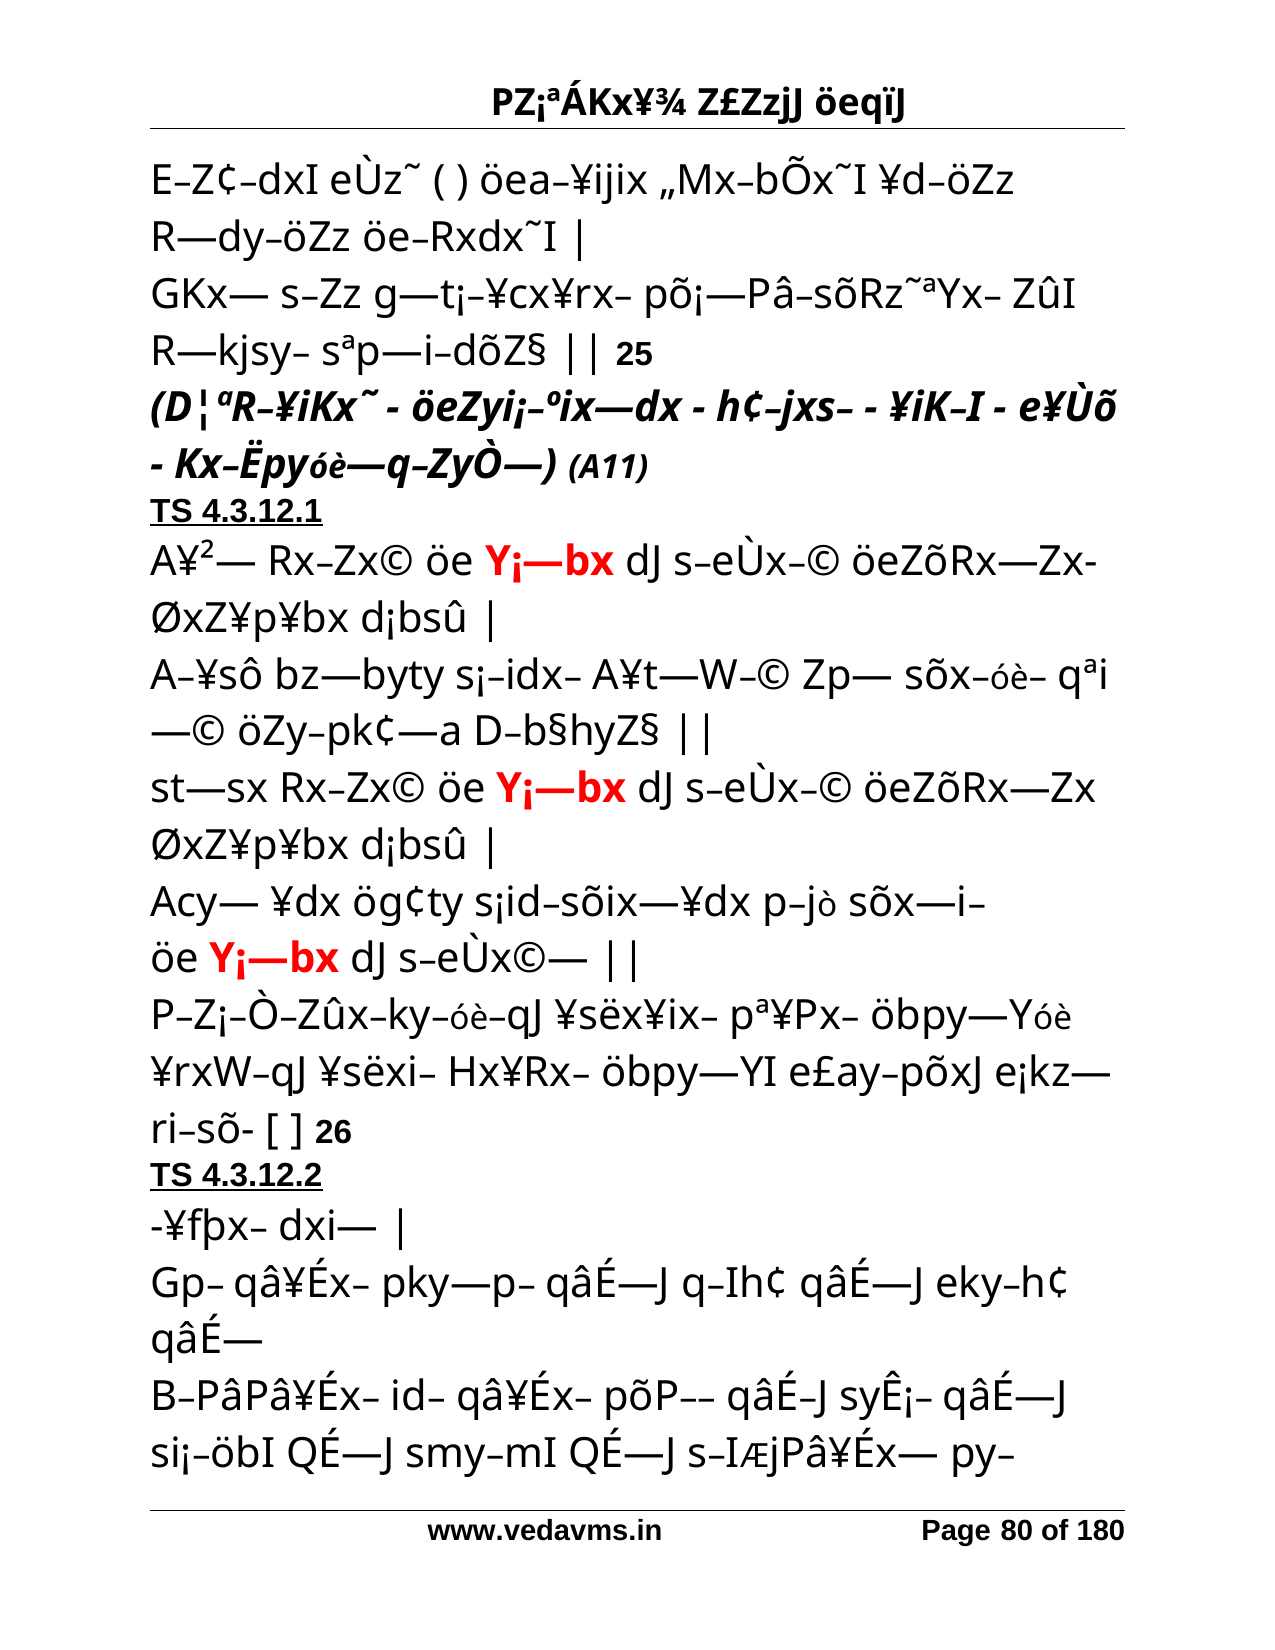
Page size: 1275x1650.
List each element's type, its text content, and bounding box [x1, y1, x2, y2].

text P–Z¡–Ò–Zûx–ky–óè–qJ ¥sëx¥ix– pª¥Px– öbpy—Yóè ¥rxW–qJ ¥sëxi– Hx¥Rx– öbpy—YI e£ay–põxJ e¡kz—ri–sõ- [ ] 26 [150, 985, 1125, 1155]
text si¡–öbI QÉ—J smy–mI QÉ—J s–IÆjPâ¥Éx— py–jPâ¥Éx— g£–tPâ¥Éx— kaÇ–kI Q¥Éx— dyKx–j qâ¥Éx— [150, 1423, 1125, 1479]
text -¥fþx– dxi— | [150, 1196, 1125, 1252]
text Gp– qâ¥Éx– pky—p– qâÉ—J q–Ih¢ qâÉ—J eky–h¢ qâÉ— [150, 1252, 1125, 1366]
text TS 4.3.12.1 [150, 491, 1125, 529]
text A–¥sô bz—byty s¡–idx– A¥t—W–© Zp— sõx–óè– qªi—© öZy–pk¢—a D–b§hyZ§ || [150, 644, 1125, 758]
text A¥²— Rx–Zx© öe Y¡—bx dJ s–eÙx–© öeZõRx—Zx- ØxZ¥p¥bx d¡bsû | [150, 531, 1125, 644]
text öe Y¡—bx dJ s–eÙx©— || [150, 928, 1125, 985]
text E–Z¢–dxI eÙz˜ ( ) öea–¥ijix „Mx–bÕx˜I ¥d–öZz [150, 150, 1125, 207]
text st—sx Rx–Zx© öe Y¡—bx dJ s–eÙx–© öeZõRx—Zx ØxZ¥p¥bx d¡bsû | [150, 758, 1125, 872]
text Acy— ¥dx ög¢ty s¡id–sõix—¥dx p–jò sõx—i– [150, 872, 1125, 928]
text R—kjsy– sªp—i–dõZ§ || 25 [150, 320, 1125, 377]
text (D¦ªR–¥iKx˜ - öeZyi¡–ºix—dx - h¢–jxs– - ¥iK–I - e¥Ùõ - Kx–Ëpyóè—q–ZyÒ—) (A11) [150, 377, 1125, 491]
text TS 4.3.12.2 [150, 1155, 1125, 1194]
text B–PâPâ¥Éx– id– qâ¥Éx– põP–– qâÉ–J syÊ¡– qâÉ—J [150, 1366, 1125, 1423]
text GKx— s–Zz g—t¡–¥cx¥rx– põ¡—Pâ–sõRz˜ªYx– ZûI [150, 263, 1125, 320]
text R—dy–öZz öe–Rxdx˜I | [150, 207, 1125, 263]
